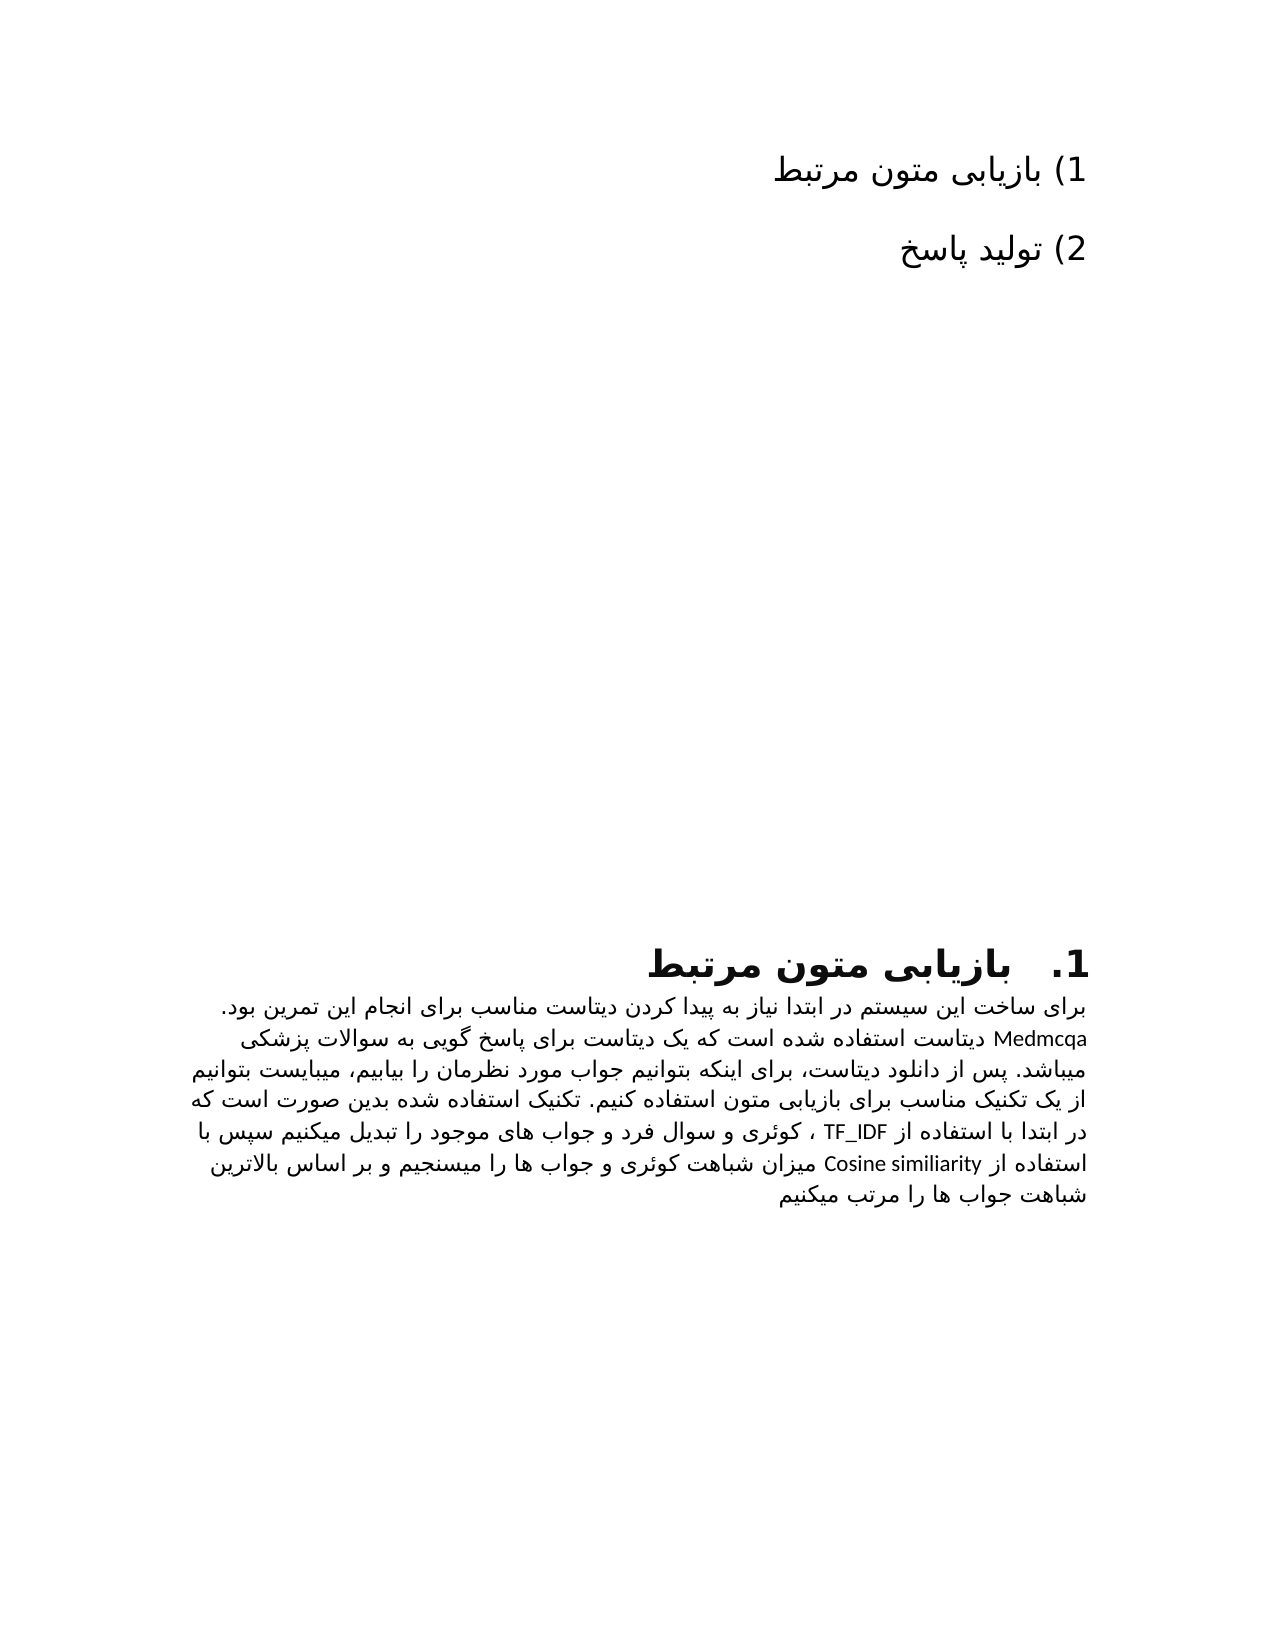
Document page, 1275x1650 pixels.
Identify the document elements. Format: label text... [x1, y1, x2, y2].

text 1) بازیابی متون مرتبط [187, 150, 1087, 189]
text برای ساخت این سیستم در ابتدا نیاز به پیدا کردن دیتاست مناسب برای انجام این تمرین بود. Medmcqa دیتاست استفاده شده است که یک دیتاست برای پاسخ گویی به سوالات پزشکی میباشد. پس از دانلود دیتاست، برای اینکه بتوانیم جواب مورد نظرمان را بیابیم، میبایست بتوانیم از یک تکنیک مناسب برای بازیابی متون استفاده کنیم. تکنیک استفاده شده بدین صورت است که در ابتدا با استفاده از TF_IDF ، کوئری و سوال فرد و جواب های موجود را تبدیل میکنیم سپس با استفاده از Cosine similiarity میزان شباهت کوئری و جواب ها را میسنجیم و بر اساس بالاترین شباهت جواب ها را مرتب میکنیم [187, 993, 1087, 1208]
subtitle بازیابی متون مرتبط [187, 943, 1050, 986]
text 2) تولید پاسخ [187, 229, 1087, 268]
